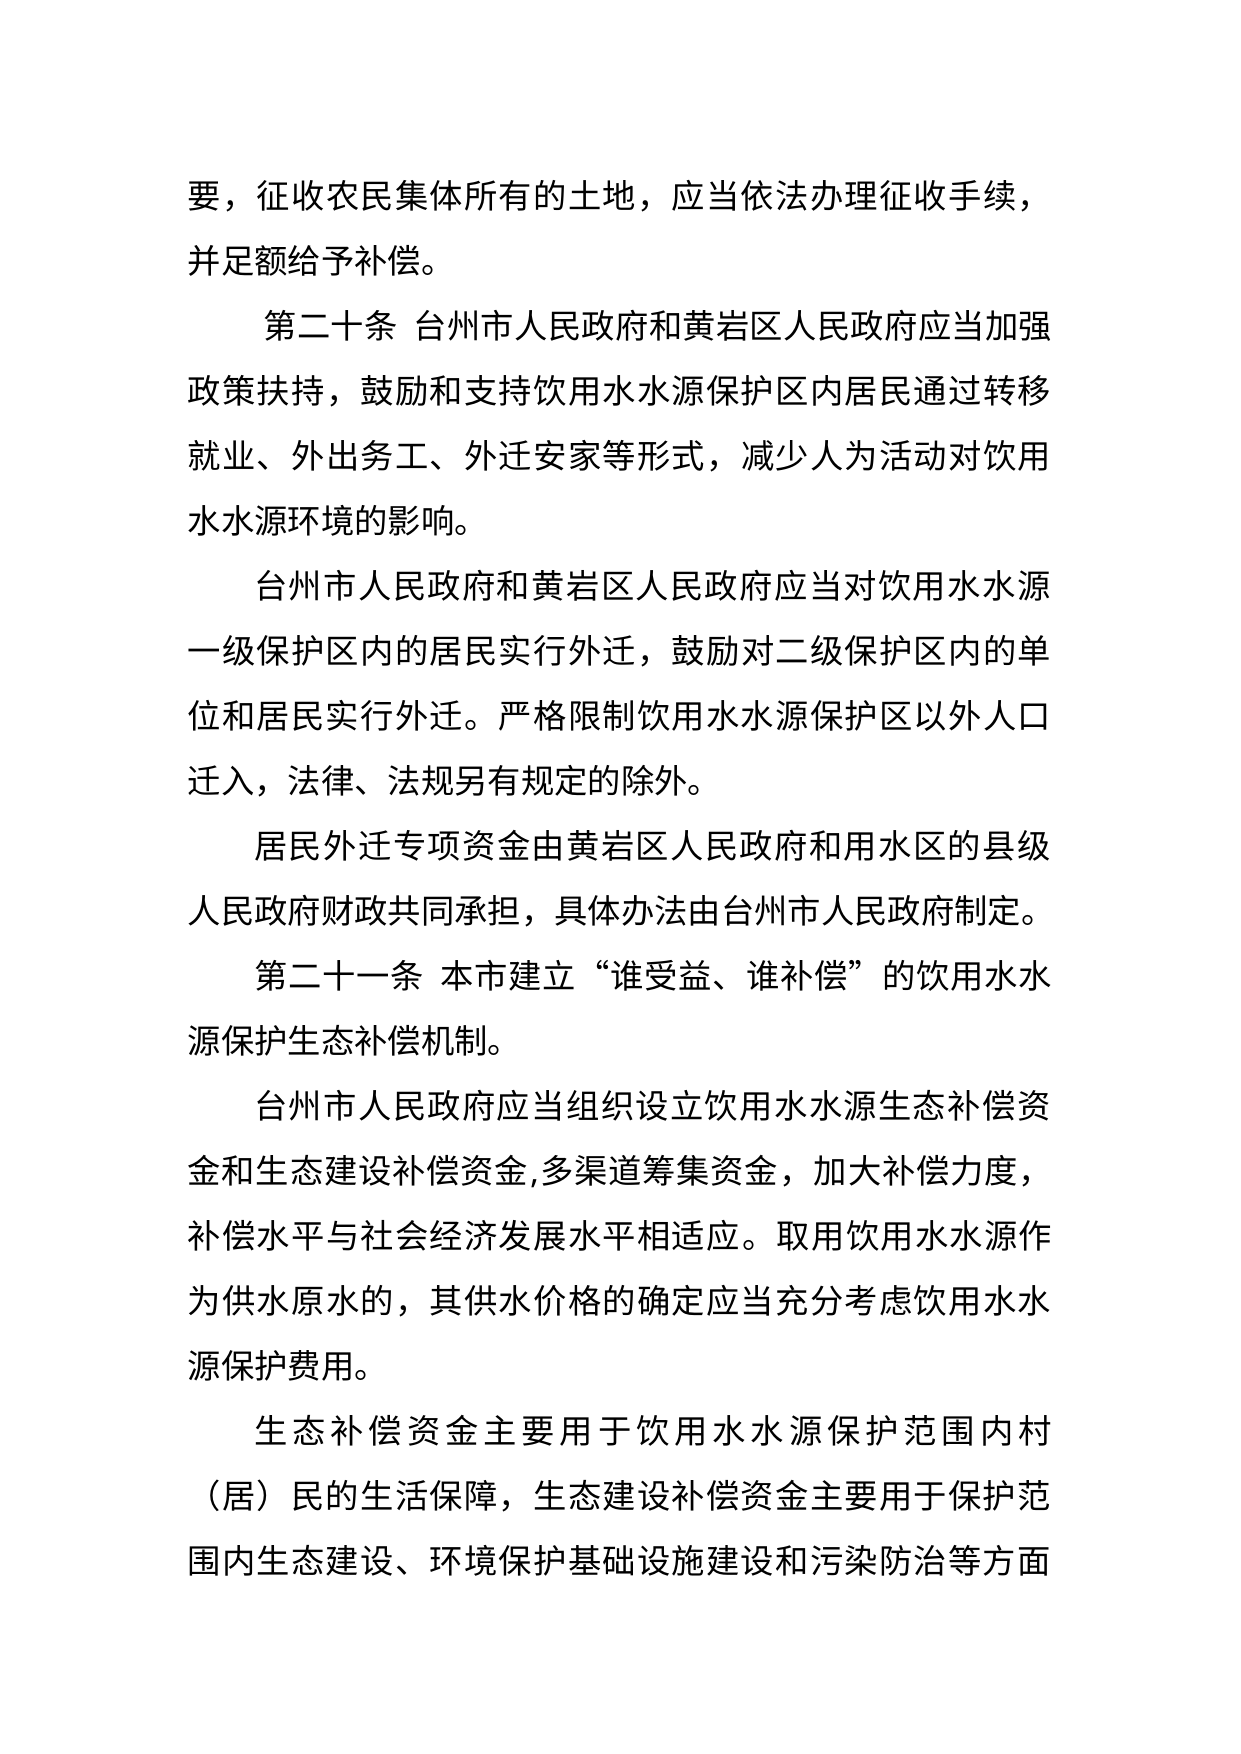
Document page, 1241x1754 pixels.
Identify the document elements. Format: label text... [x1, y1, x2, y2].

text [187, 1397, 1053, 1592]
text 台州市人民政府应当组织设立饮用水水源生态补偿资金和生态建设补偿资金,多渠道筹集资金，加大补偿力度，补偿水平与社会经济发展水平相适应。取用饮用水水源作为供水原水的，其供水价格的确定应当充分考虑饮用水水源保护费用。 [187, 1072, 1053, 1397]
text 台州市人民政府和黄岩区人民政府应当对饮用水水源一级保护区内的居民实行外迁，鼓励对二级保护区内的单位和居民实行外迁。严格限制饮用水水源保护区以外人口迁入，法律、法规另有规定的除外。 [187, 552, 1053, 812]
text 第二十一条 本市建立“谁受益、谁补偿”的饮用水水源保护生态补偿机制。 [187, 942, 1053, 1072]
text 居民外迁专项资金由黄岩区人民政府和用水区的县级人民政府财政共同承担，具体办法由台州市人民政府制定。 [187, 812, 1053, 942]
text 第二十条 台州市人民政府和黄岩区人民政府应当加强政策扶持，鼓励和支持饮用水水源保护区内居民通过转移就业、外出务工、外迁安家等形式，减少人为活动对饮用水水源环境的影响。 [187, 292, 1053, 552]
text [187, 162, 1053, 292]
